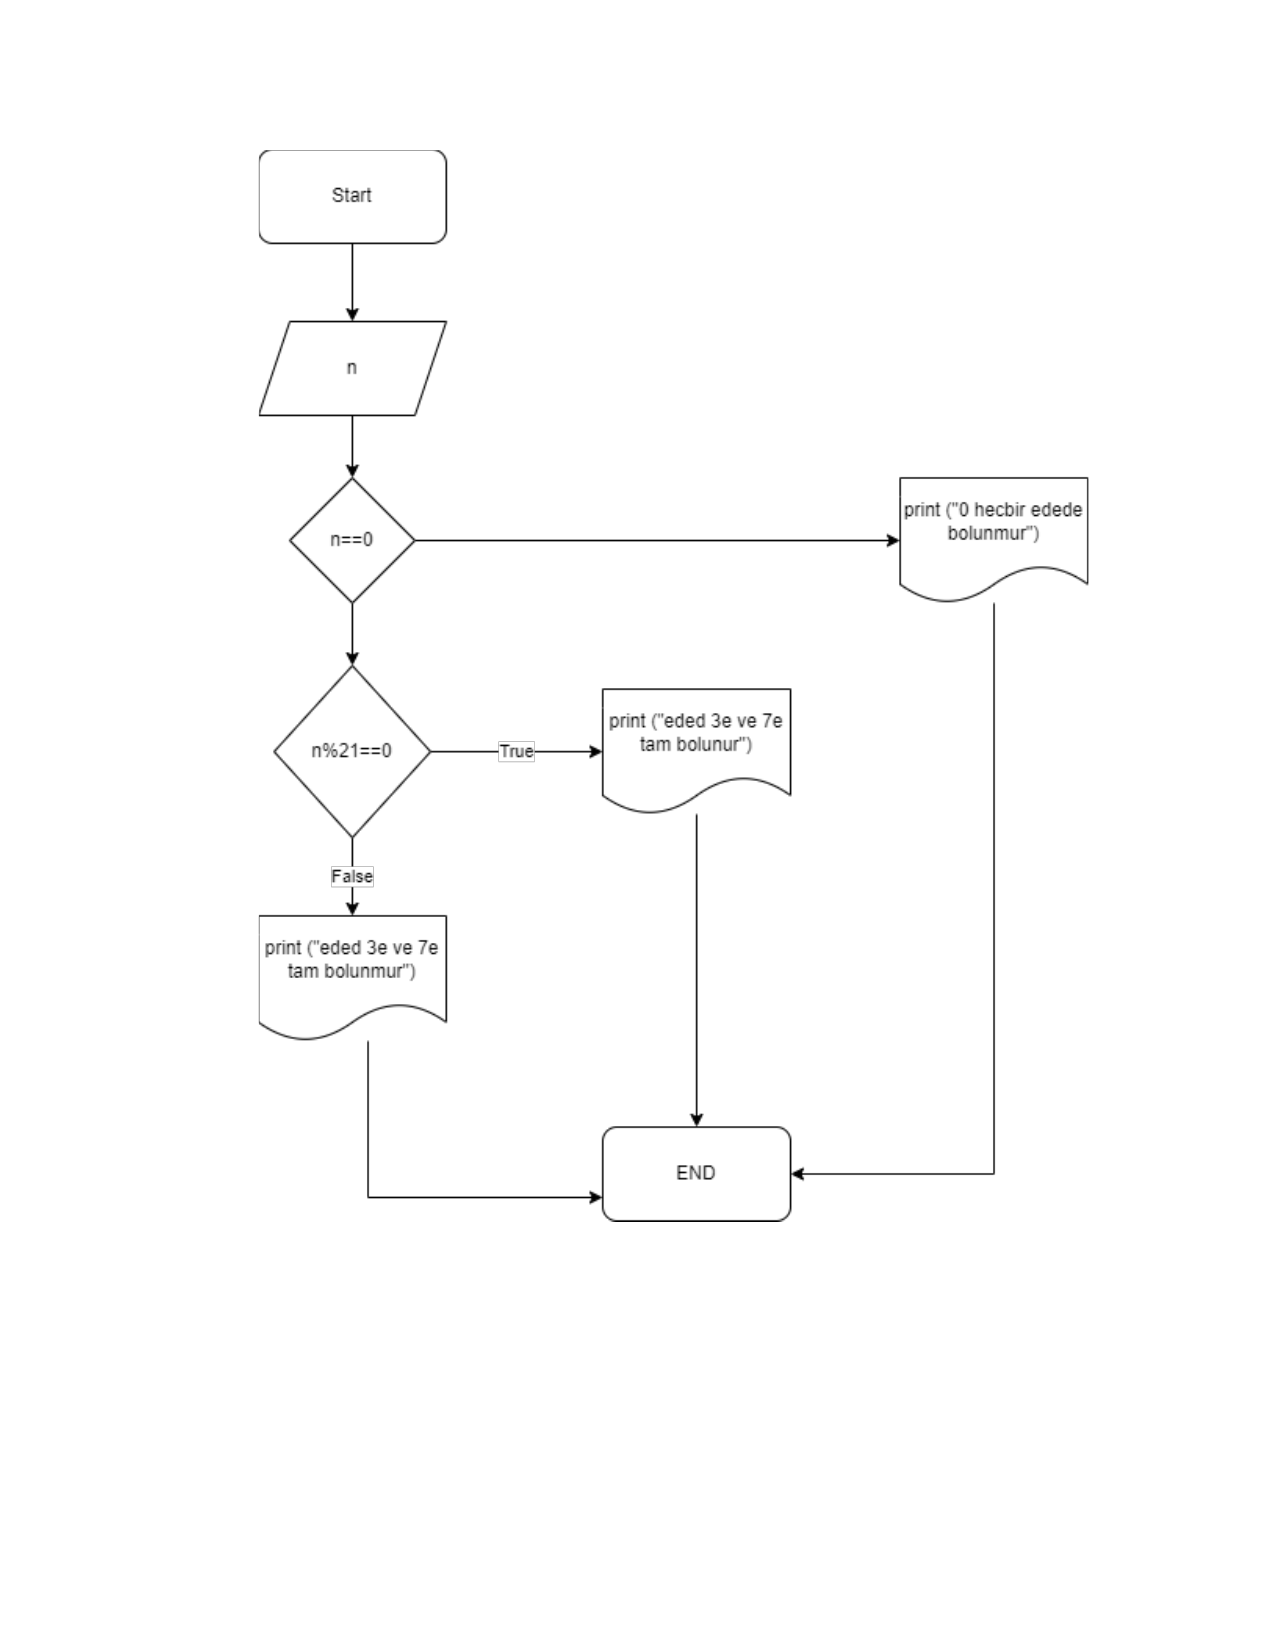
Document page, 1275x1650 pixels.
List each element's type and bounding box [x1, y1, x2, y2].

picture [258, 150, 1089, 1222]
